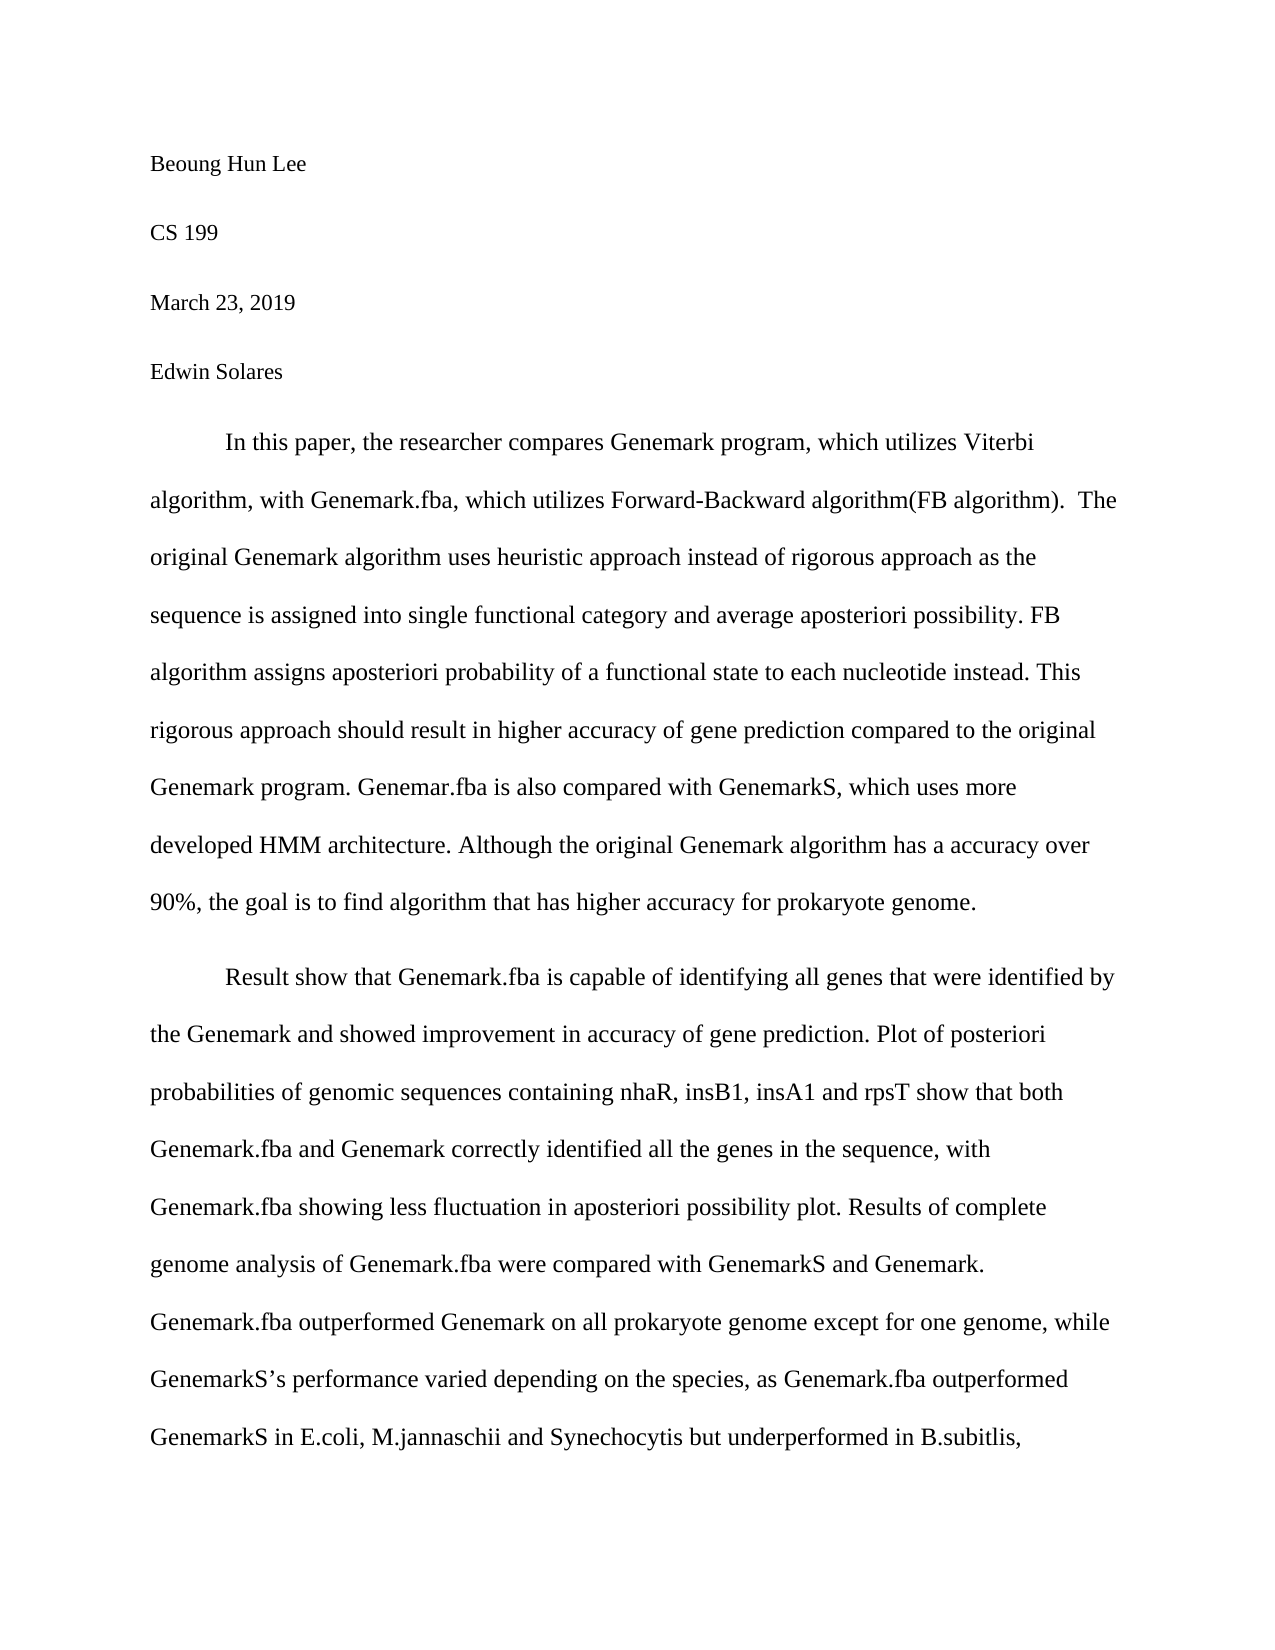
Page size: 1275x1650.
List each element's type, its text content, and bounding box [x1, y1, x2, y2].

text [150, 962, 1125, 1450]
text March 23, 2019 [150, 289, 1125, 315]
text In this paper, the researcher compares Genemark program, which utilizes Viterbi algorithm, with Genemark.fba, which utilizes Forward-Backward algorithm(FB algorithm). The original Genemark algorithm uses heuristic approach instead of rigorous approach as the sequence is assigned into single functional category and average aposteriori possibility. FB algorithm assigns aposteriori probability of a functional state to each nucleotide instead. This rigorous approach should result in higher accuracy of gene prediction compared to the original Genemark program. Genemar.fba is also compared with GenemarkS, which uses more developed HMM architecture. Although the original Genemark algorithm has a accuracy over 90%, the goal is to find algorithm that has higher accuracy for prokaryote genome. [150, 427, 1125, 916]
text Edwin Solares [150, 358, 1125, 384]
text CS 199 [150, 219, 1125, 246]
text Beoung Hun Lee [150, 150, 1125, 176]
